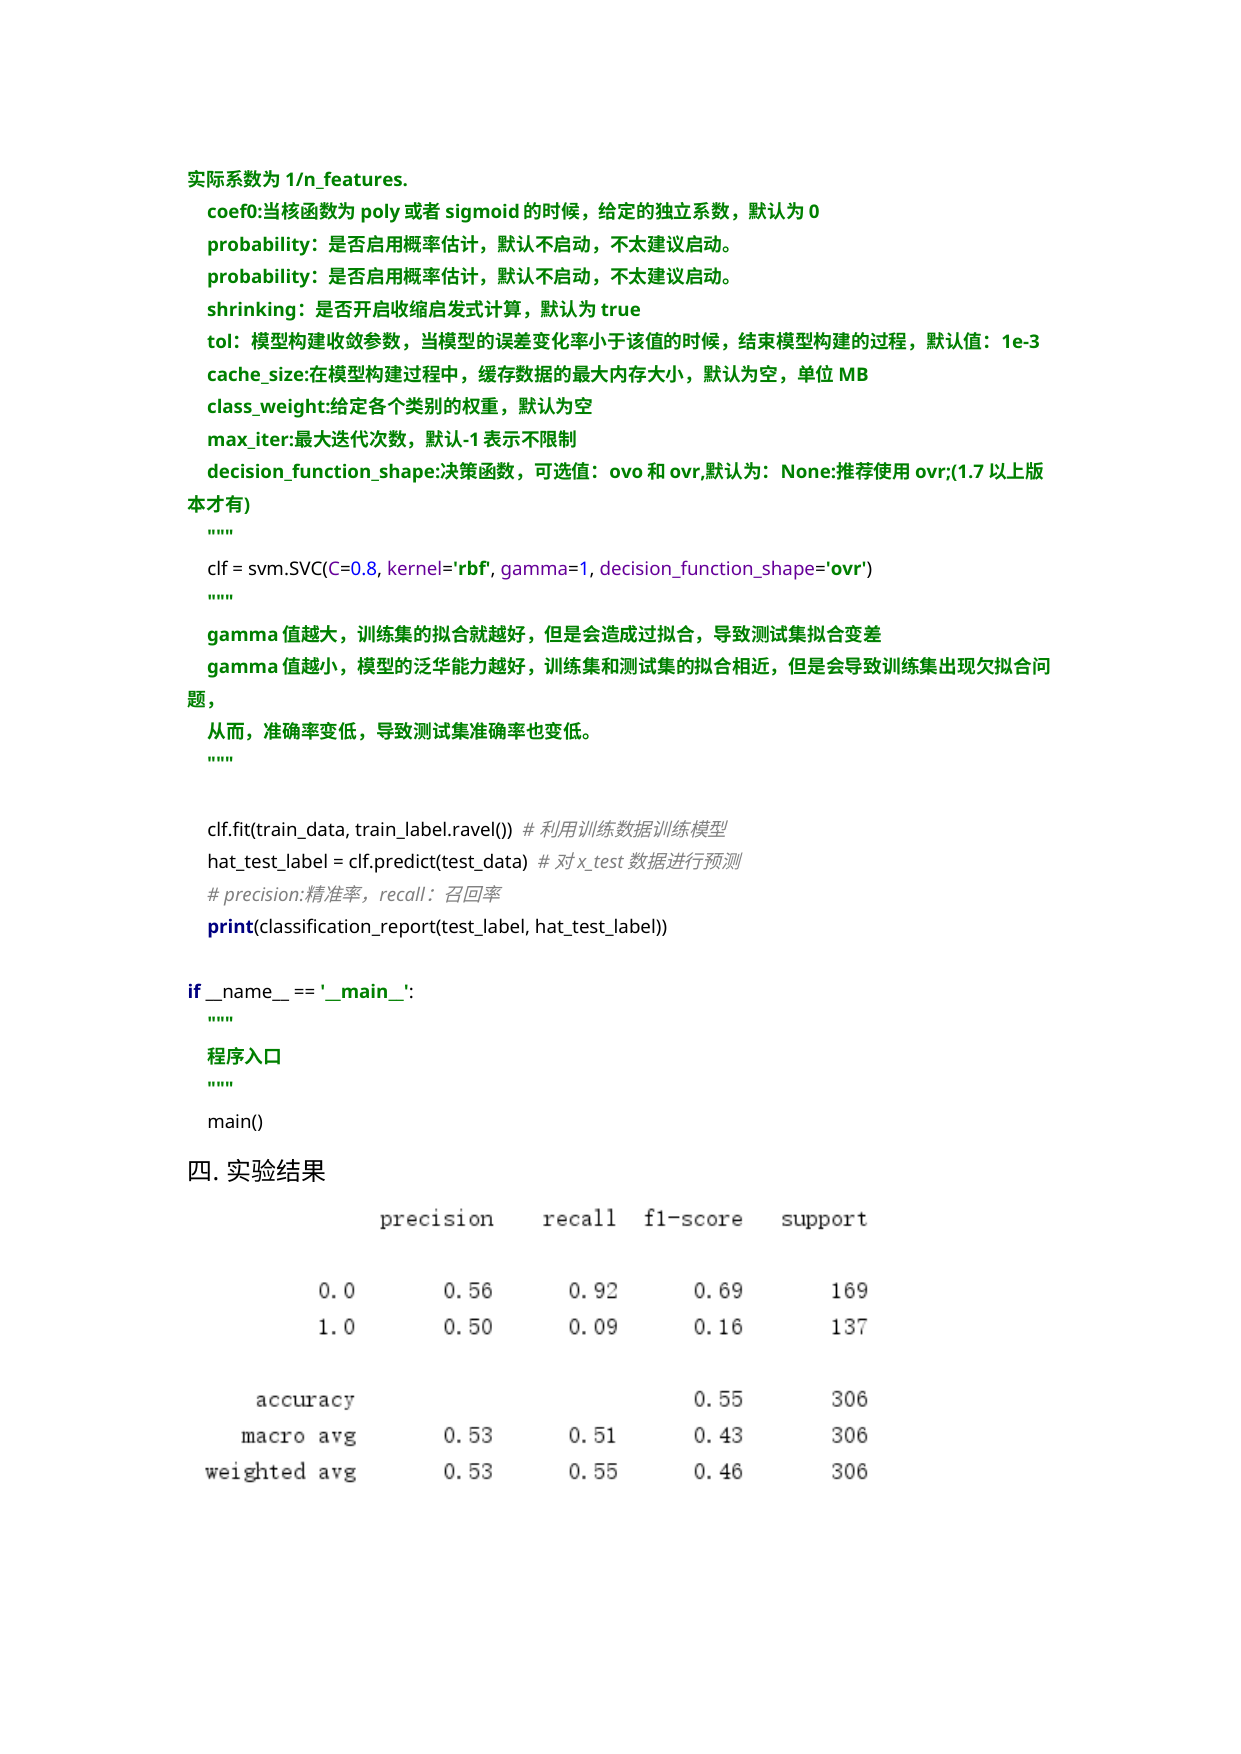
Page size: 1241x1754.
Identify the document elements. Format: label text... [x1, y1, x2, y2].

picture [187, 1202, 983, 1506]
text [187, 162, 1053, 1137]
text 四. 实验结果 [187, 1137, 1053, 1202]
